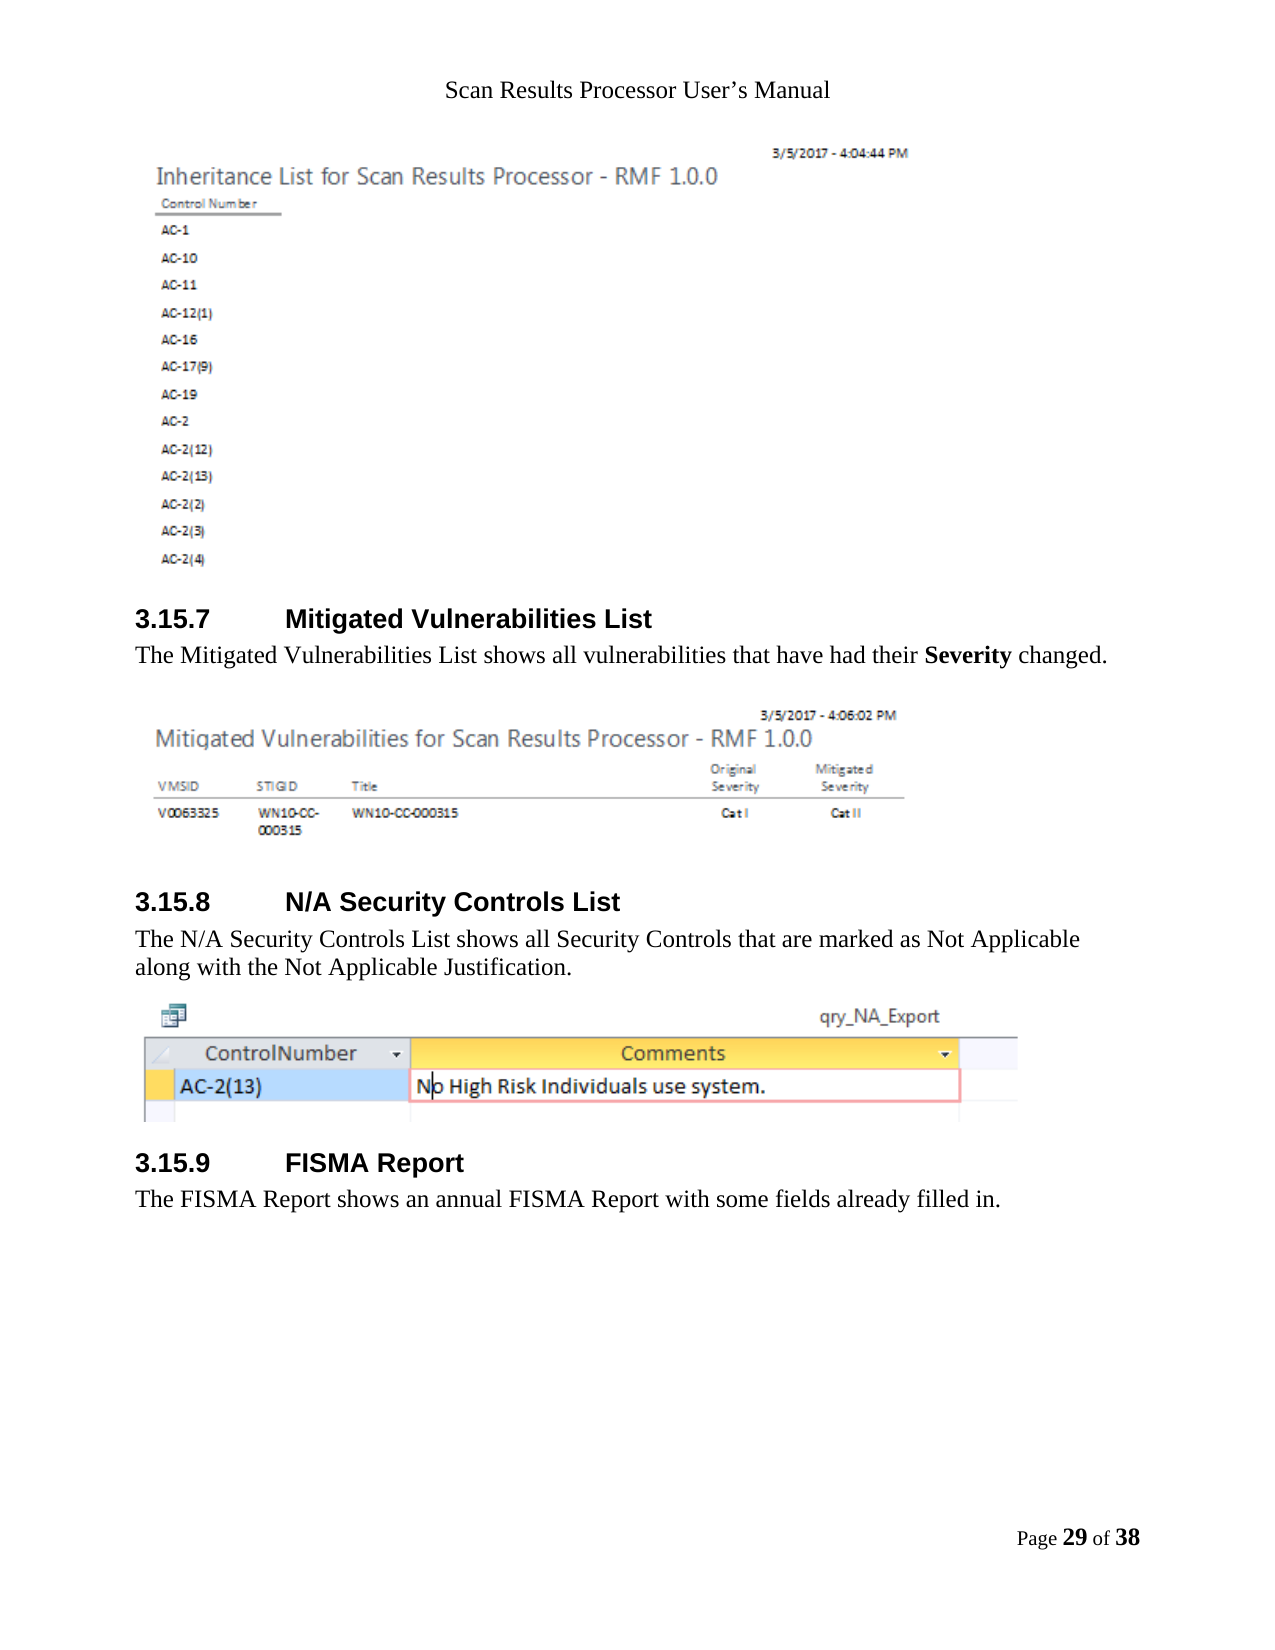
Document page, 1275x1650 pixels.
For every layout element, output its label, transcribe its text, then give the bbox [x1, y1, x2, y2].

picture [135, 993, 1018, 1122]
text The N/A Security Controls List shows all Security Controls that are marked as Not Applicable along with the Not Applicable Justification. [135, 924, 1140, 981]
subtitle Mitigated Vulnerabilities List [135, 603, 1140, 634]
text The FISMA Report shows an annual FISMA Report with some fields already filled in. [135, 1184, 1140, 1213]
subtitle N/A Security Controls List [135, 886, 1140, 917]
subtitle FISMA Report [135, 1147, 1140, 1178]
picture [135, 120, 932, 578]
picture [135, 681, 924, 862]
text The Mitigated Vulnerabilities List shows all vulnerabilities that have had their Severity changed. [135, 640, 1140, 669]
